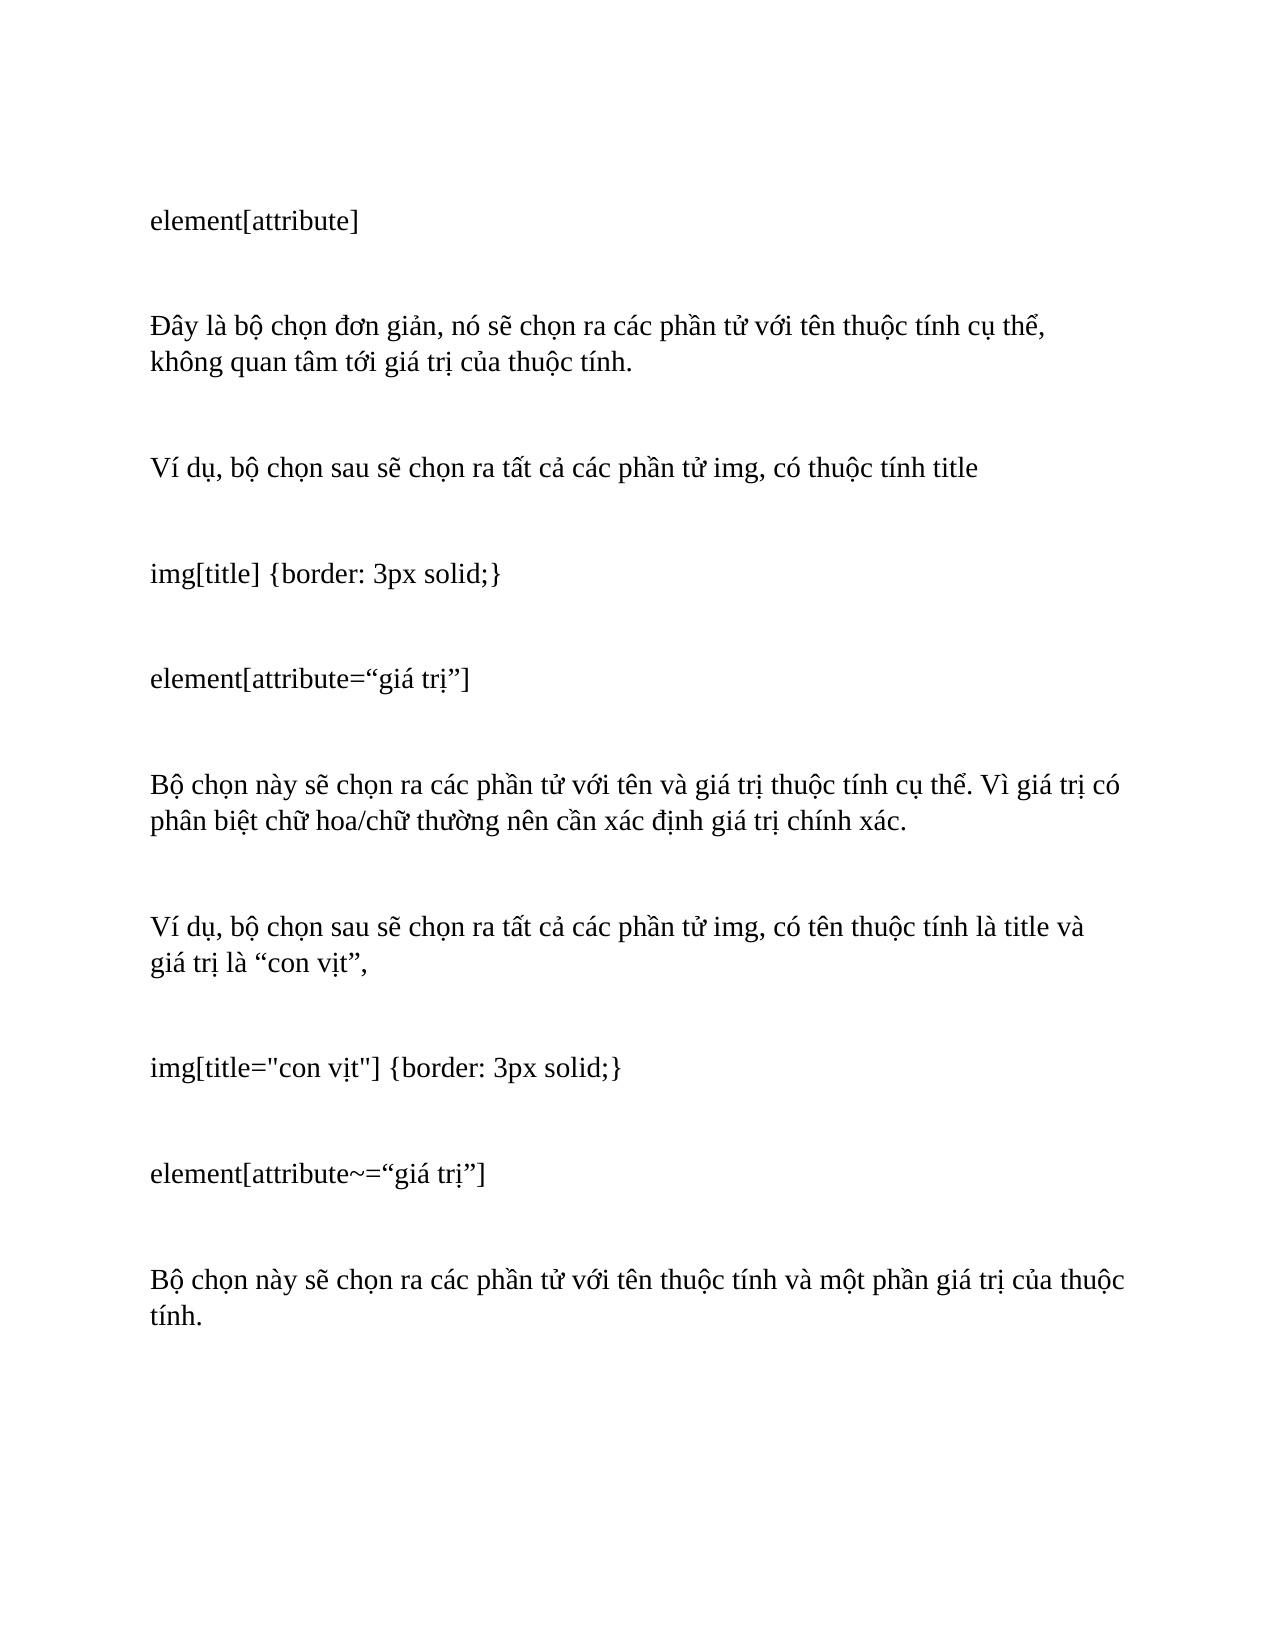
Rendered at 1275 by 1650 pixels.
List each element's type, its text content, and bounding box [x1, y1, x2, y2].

text Đây là bộ chọn đơn giản, nó sẽ chọn ra các phần tử với tên thuộc tính cụ thể, không quan tâm tới giá trị của thuộc tính. [150, 308, 1125, 378]
text img[title="con vịt"] {border: 3px solid;} [150, 1051, 1125, 1084]
text Bộ chọn này sẽ chọn ra các phần tử với tên thuộc tính và một phần giá trị của thuộc tính. [150, 1262, 1125, 1332]
text element[attribute=“giá trị”] [150, 661, 1125, 695]
text element[attribute] [150, 203, 1125, 236]
text Ví dụ, bộ chọn sau sẽ chọn ra tất cả các phần tử img, có thuộc tính title [150, 450, 1125, 484]
text element[attribute~=“giá trị”] [150, 1156, 1125, 1190]
text img[title] {border: 3px solid;} [150, 556, 1125, 589]
text Ví dụ, bộ chọn sau sẽ chọn ra tất cả các phần tử img, có tên thuộc tính là title và giá trị là “con vịt”, [150, 909, 1125, 978]
text Bộ chọn này sẽ chọn ra các phần tử với tên và giá trị thuộc tính cụ thể. Vì giá trị có phân biệt chữ hoa/chữ thường nên cần xác định giá trị chính xác. [150, 767, 1125, 837]
